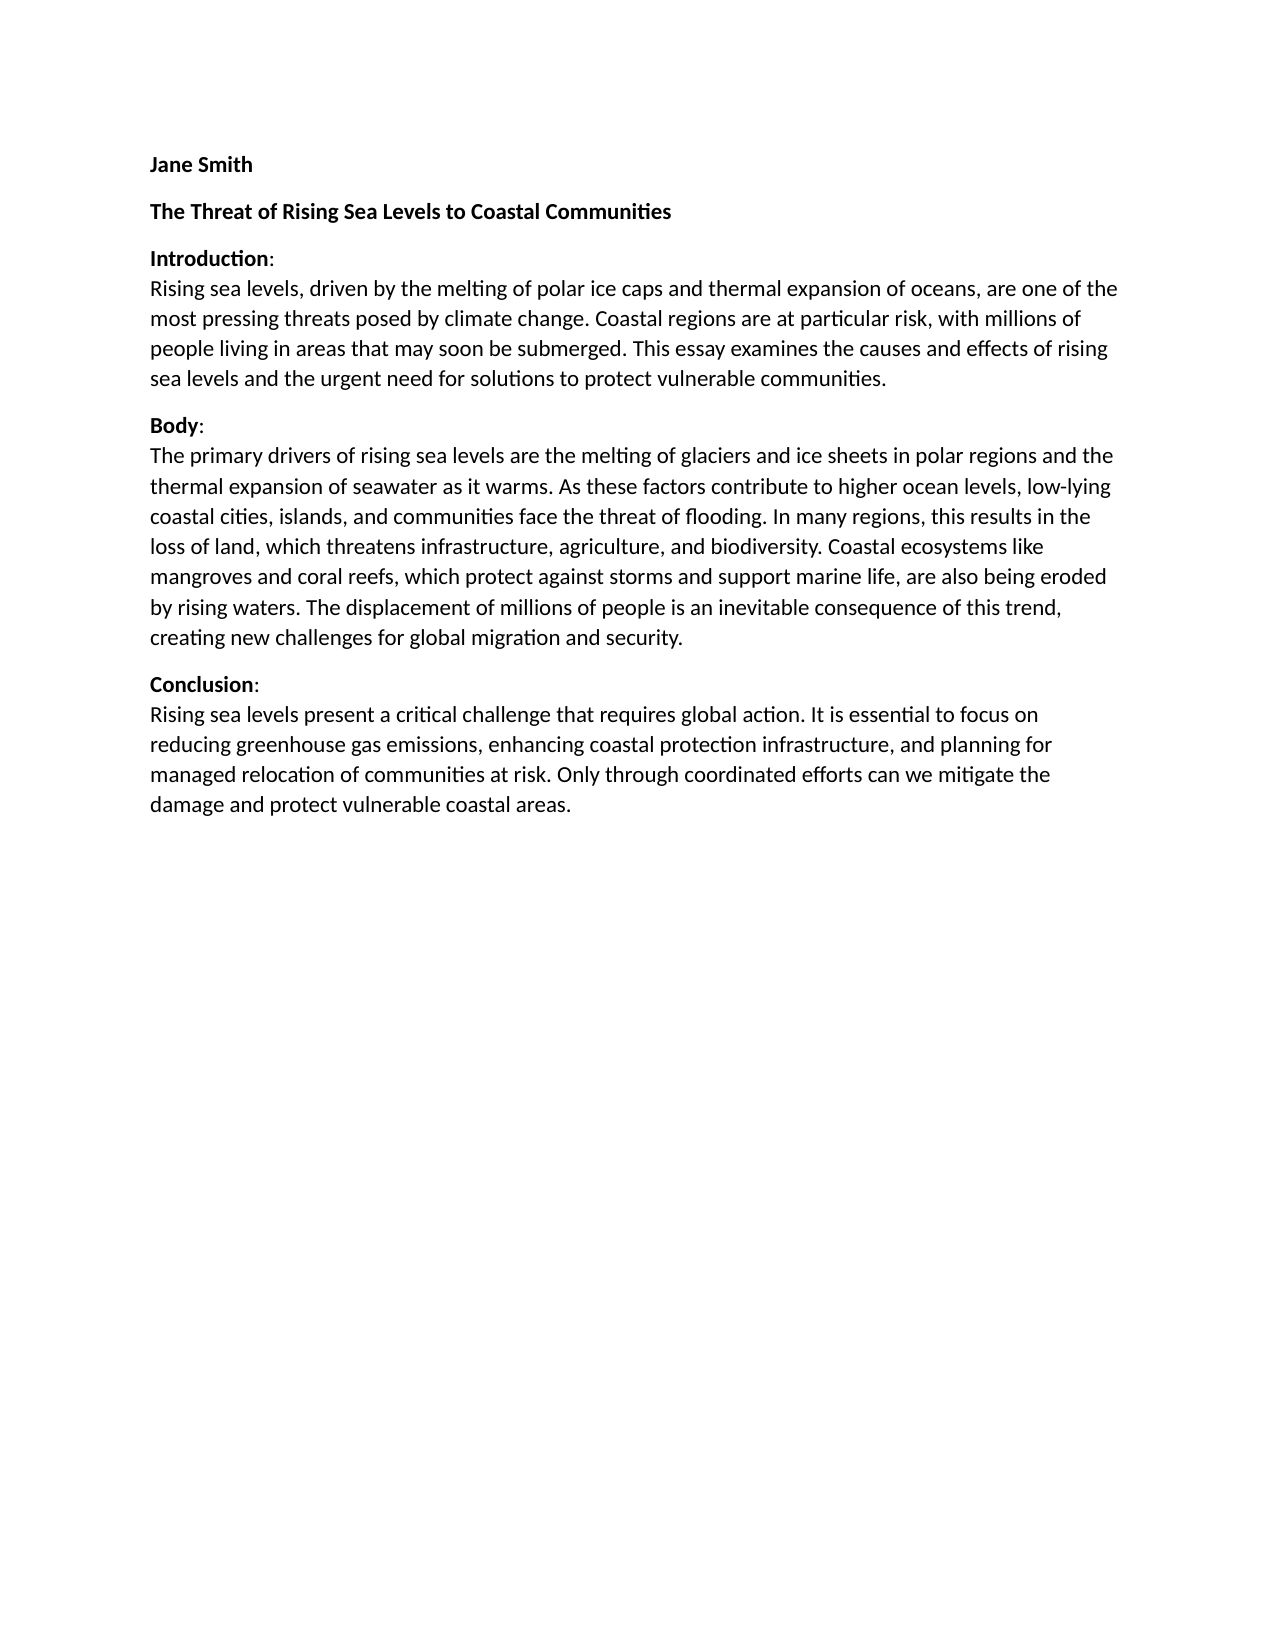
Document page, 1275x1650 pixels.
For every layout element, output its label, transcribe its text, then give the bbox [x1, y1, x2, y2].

text Introduction: Rising sea levels, driven by the melting of polar ice caps and thermal expansion of oceans, are one of the most pressing threats posed by climate change. Coastal regions are at particular risk, with millions of people living in areas that may soon be submerged. This essay examines the causes and effects of rising sea levels and the urgent need for solutions to protect vulnerable communities. [150, 244, 1125, 393]
text Conclusion: Rising sea levels present a critical challenge that requires global action. It is essential to focus on reducing greenhouse gas emissions, enhancing coastal protection infrastructure, and planning for managed relocation of communities at risk. Only through coordinated efforts can we mitigate the damage and protect vulnerable coastal areas. [150, 670, 1125, 819]
text Jane Smith [150, 150, 1125, 178]
text Body: The primary drivers of rising sea levels are the melting of glaciers and ice sheets in polar regions and the thermal expansion of seawater as it warms. As these factors contribute to higher ocean levels, low-lying coastal cities, islands, and communities face the threat of flooding. In many regions, this results in the loss of land, which threatens infrastructure, agriculture, and biodiversity. Coastal ecosystems like mangroves and coral reefs, which protect against storms and support marine life, are also being eroded by rising waters. The displacement of millions of people is an inevitable consequence of this trend, creating new challenges for global migration and security. [150, 411, 1125, 651]
text The Threat of Rising Sea Levels to Coastal Communities [150, 197, 1125, 225]
